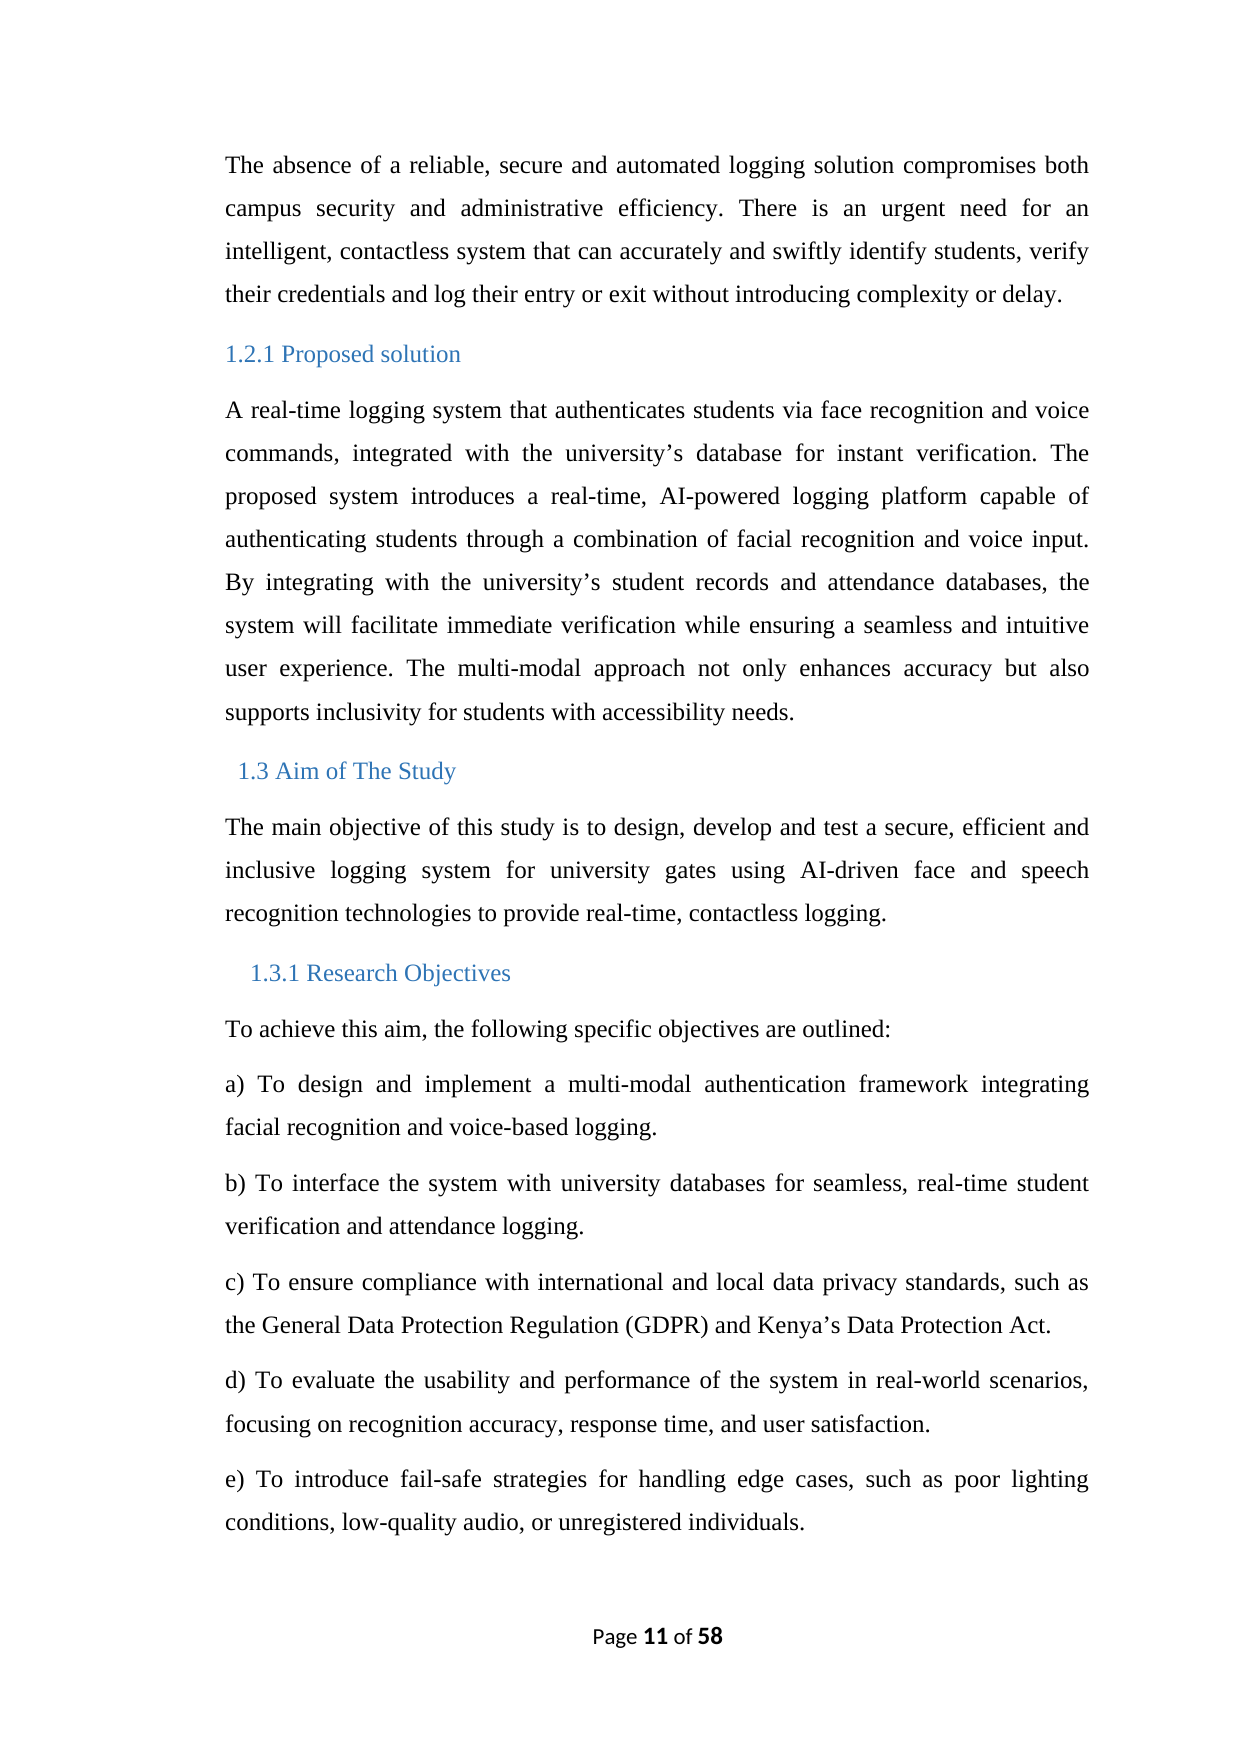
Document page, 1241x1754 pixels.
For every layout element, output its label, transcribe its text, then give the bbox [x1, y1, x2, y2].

text b) To interface the system with university databases for seamless, real-time student verification and attendance logging. [225, 1168, 1090, 1240]
subtitle 1.3 Aim of The Study [225, 756, 1090, 785]
subtitle 1.3.1 Research Objectives [225, 958, 1090, 987]
text To achieve this aim, the following specific objectives are outlined: [225, 1014, 1090, 1042]
text c) To ensure compliance with international and local data privacy standards, such as the General Data Protection Regulation (GDPR) and Kenya’s Data Protection Act. [225, 1267, 1090, 1339]
text A real-time logging system that authenticates students via face recognition and voice commands, integrated with the university’s database for instant verification. The proposed system introduces a real-time, AI-powered logging platform capable of authenticating students through a combination of facial recognition and voice input. By integrating with the university’s student records and attendance databases, the system will facilitate immediate verification while ensuring a seamless and intuitive user experience. The multi-modal approach not only enhances accuracy but also supports inclusivity for students with accessibility needs. [225, 395, 1090, 725]
text e) To introduce fail-safe strategies for handling edge cases, such as poor lighting conditions, low-quality audio, or unregistered individuals. [225, 1464, 1090, 1536]
text The main objective of this study is to design, develop and test a secure, efficient and inclusive logging system for university gates using AI-driven face and speech recognition technologies to provide real-time, contactless logging. [225, 812, 1090, 927]
text d) To evaluate the usability and performance of the system in real-world scenarios, focusing on recognition accuracy, response time, and user satisfaction. [225, 1366, 1090, 1437]
subtitle 1.2.1 Proposed solution [225, 339, 1090, 368]
text The absence of a reliable, secure and automated logging solution compromises both campus security and administrative efficiency. There is an urgent need for an intelligent, contactless system that can accurately and swiftly identify students, verify their credentials and log their entry or exit without introducing complexity or delay. [225, 150, 1090, 308]
text a) To design and implement a multi-modal authentication framework integrating facial recognition and voice-based logging. [225, 1069, 1090, 1141]
